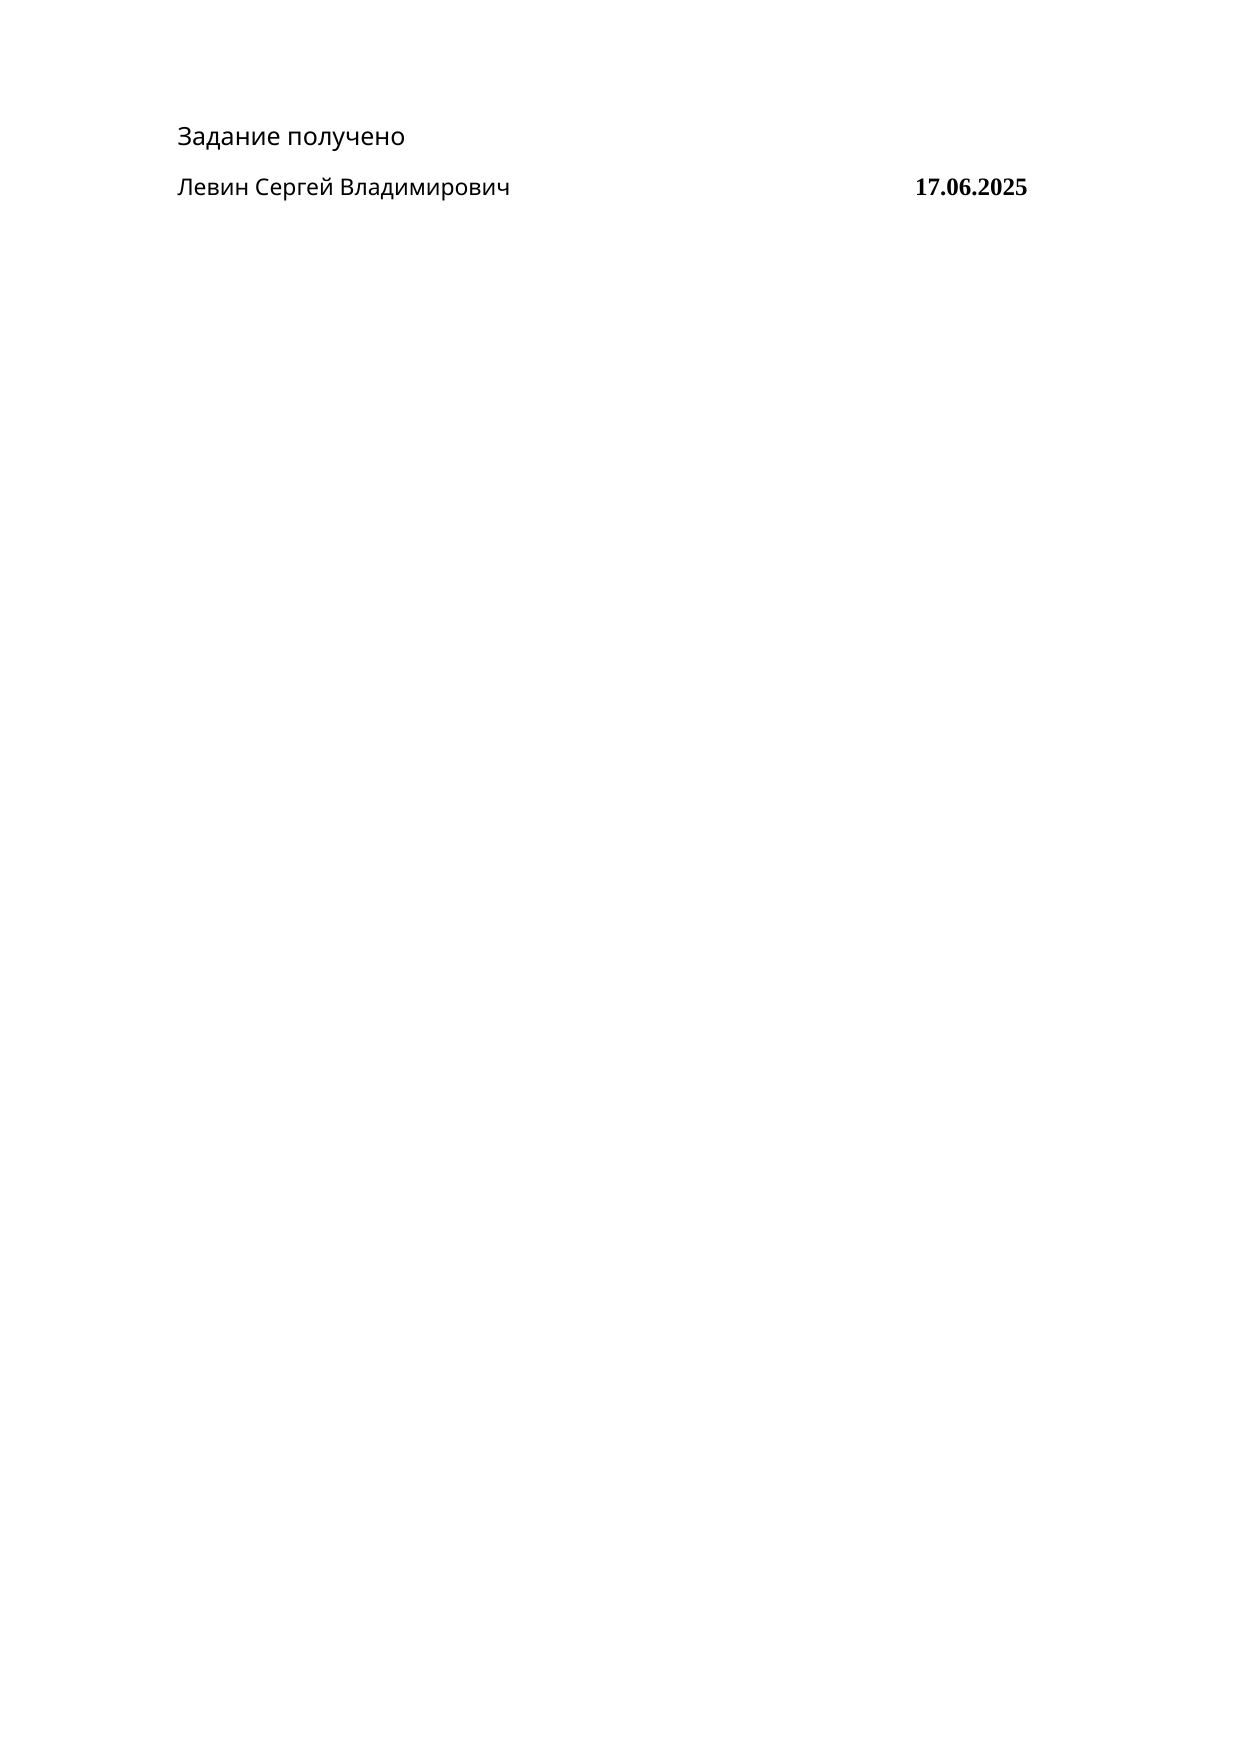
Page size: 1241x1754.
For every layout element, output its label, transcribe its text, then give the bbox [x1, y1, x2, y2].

text Задание получено [177, 118, 1181, 152]
